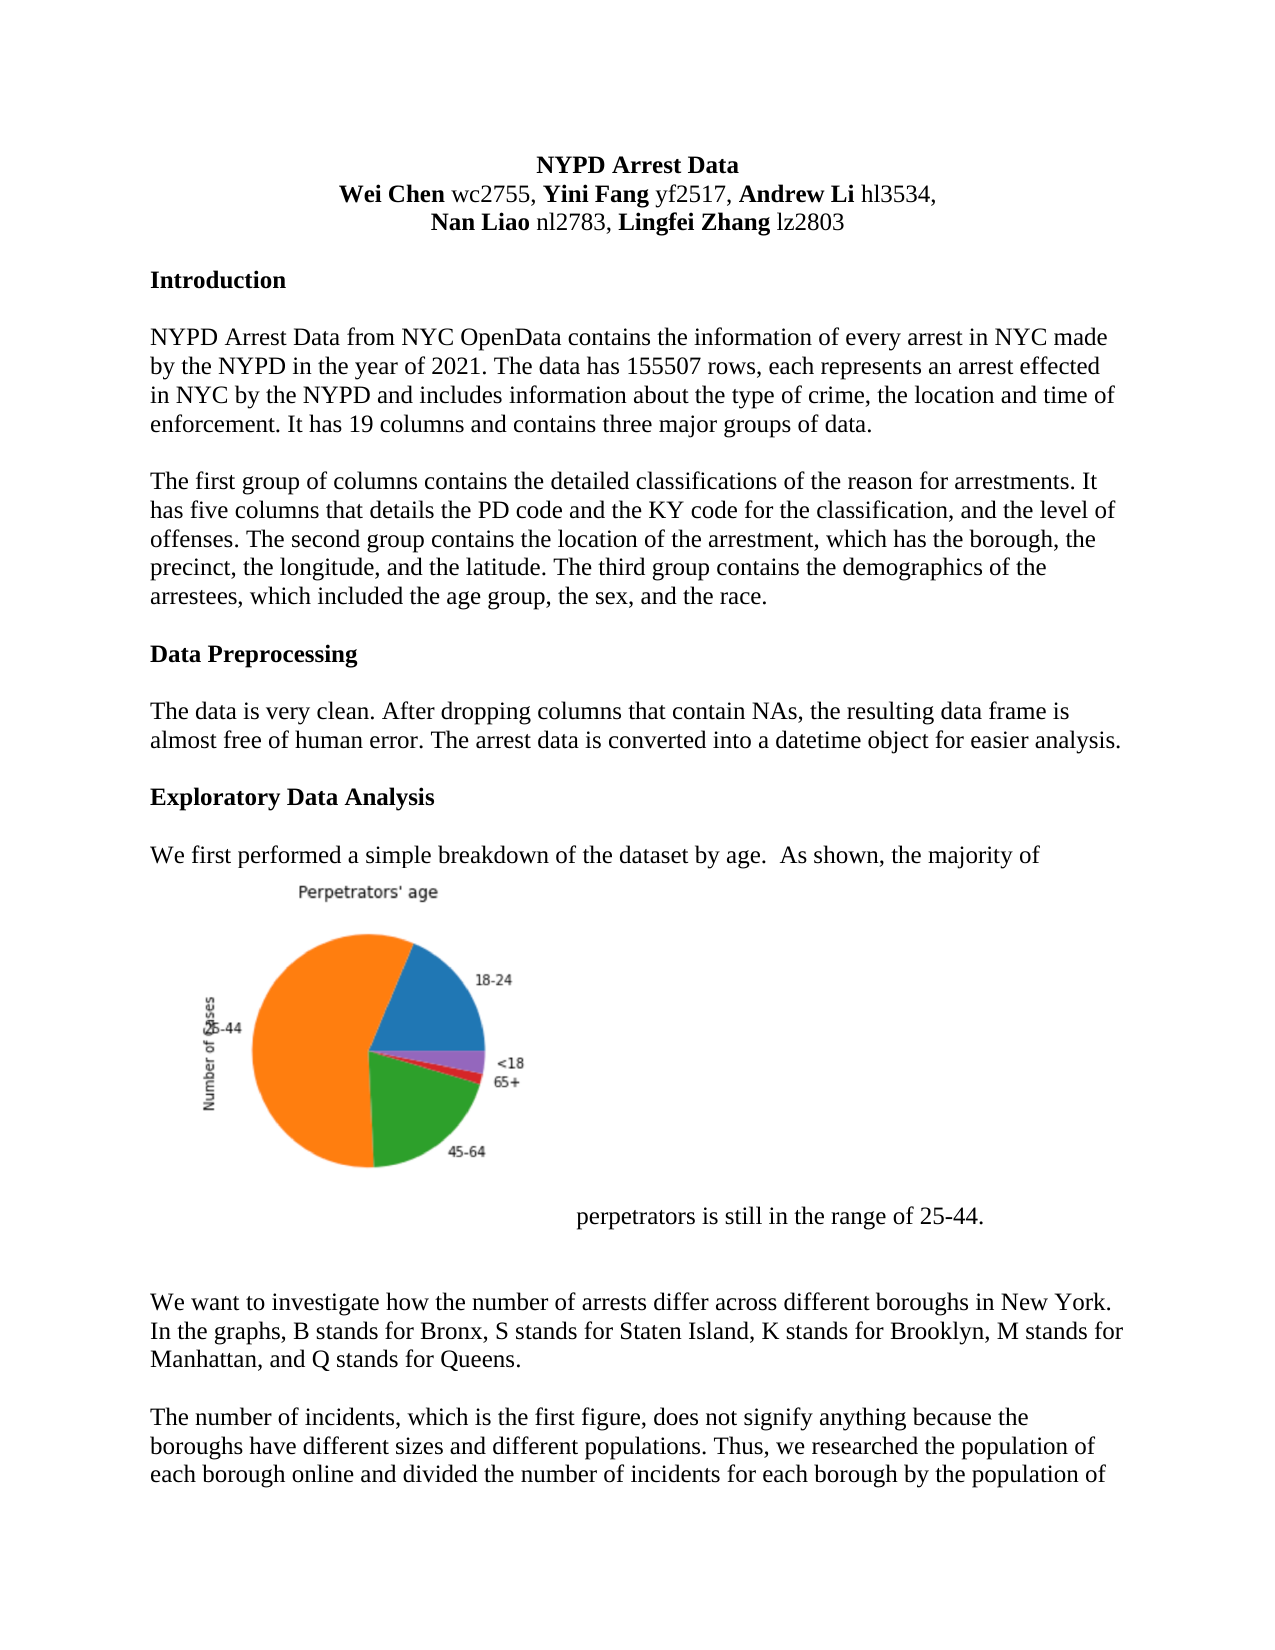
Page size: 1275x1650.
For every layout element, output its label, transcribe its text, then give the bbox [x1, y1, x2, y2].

text The data is very clean. After dropping columns that contain NAs, the resulting data frame is almost free of human error. The arrest data is converted into a datetime object for easier analysis. [150, 696, 1125, 754]
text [150, 1402, 1125, 1488]
text Data Preprocessing [150, 639, 1125, 667]
text Introduction [150, 265, 1125, 294]
picture [150, 868, 577, 1225]
text NYPD Arrest Data from NYC OpenData contains the information of every arrest in NYC made by the NYPD in the year of 2021. The data has 155507 rows, each represents an arrest effected in NYC by the NYPD and includes information about the type of crime, the location and time of enforcement. It has 19 columns and contains three major groups of data. [150, 322, 1125, 437]
text We want to investigate how the number of arrests differ across different boroughs in New York. In the graphs, B stands for Bronx, S stands for Staten Island, K stands for Brooklyn, M stands for Manhattan, and Q stands for Queens. [150, 1287, 1125, 1373]
text Exploratory Data Analysis [150, 782, 1125, 811]
text Wei Chen wc2755, Yini Fang yf2517, Andrew Li hl3534, [150, 179, 1125, 207]
text The first group of columns contains the detailed classifications of the reason for arrestments. It has five columns that details the PD code and the KY code for the classification, and the level of offenses. The second group contains the location of the arrestment, which has the borough, the precinct, the longitude, and the latitude. The third group contains the demographics of the arrestees, which included the age group, the sex, and the race. [150, 466, 1125, 610]
text Nan Liao nl2783, Lingfei Zhang lz2803 [150, 207, 1125, 236]
text NYPD Arrest Data [150, 150, 1125, 179]
